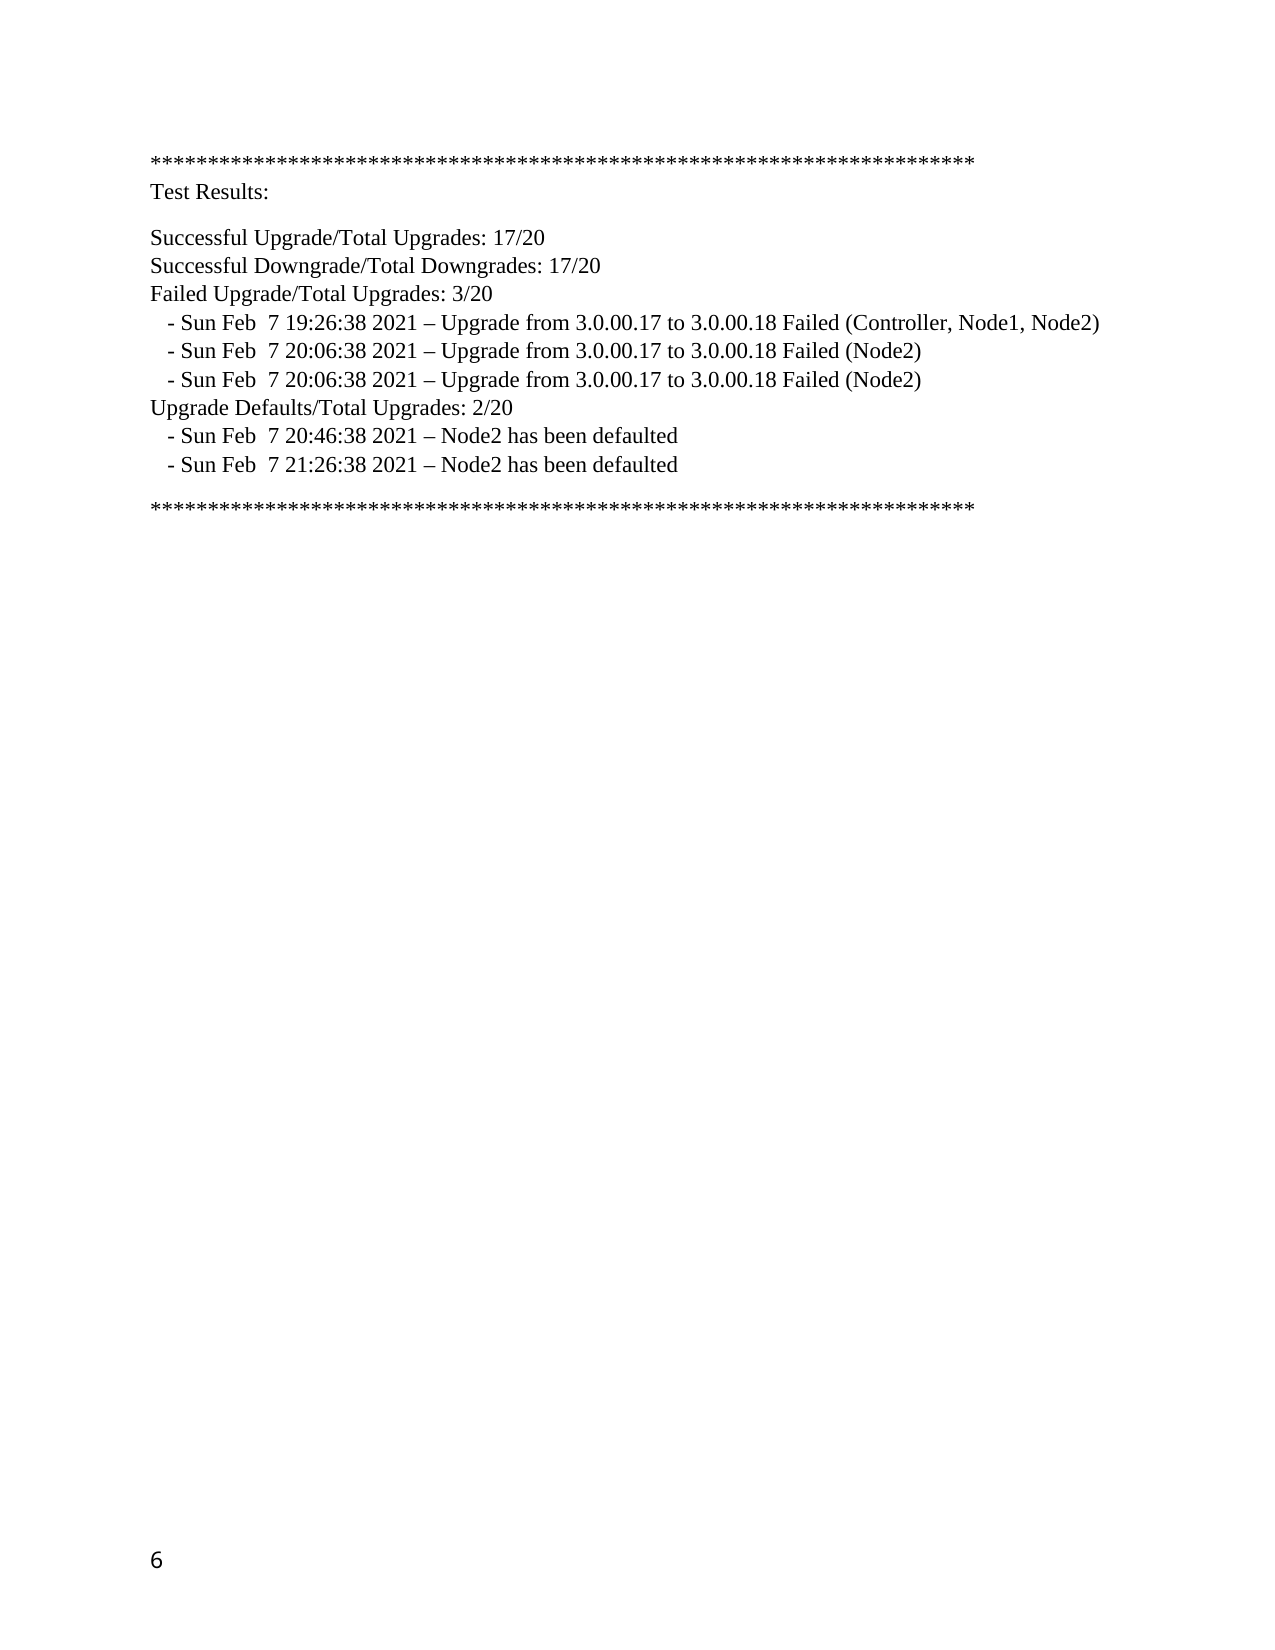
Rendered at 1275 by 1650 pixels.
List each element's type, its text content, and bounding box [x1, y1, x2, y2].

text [150, 150, 1125, 205]
text Successful Upgrade/Total Upgrades: 17/20 Successful Downgrade/Total Downgrades: 17/20 Failed Upgrade/Total Upgrades: 3/20 - Sun Feb 7 19:26:38 2021 – Upgrade from 3.0.00.17 to 3.0.00.18 Failed (Controller, Node1, Node2) - Sun Feb 7 20:06:38 2021 – Upgrade from 3.0.00.17 to 3.0.00.18 Failed (Node2) - Sun Feb 7 20:06:38 2021 – Upgrade from 3.0.00.17 to 3.0.00.18 Failed (Node2) Upgrade Defaults/Total Upgrades: 2/20 - Sun Feb 7 20:46:38 2021 – Node2 has been defaulted - Sun Feb 7 21:26:38 2021 – Node2 has been defaulted [150, 223, 1125, 477]
text ************************************************************************ [150, 496, 1125, 522]
